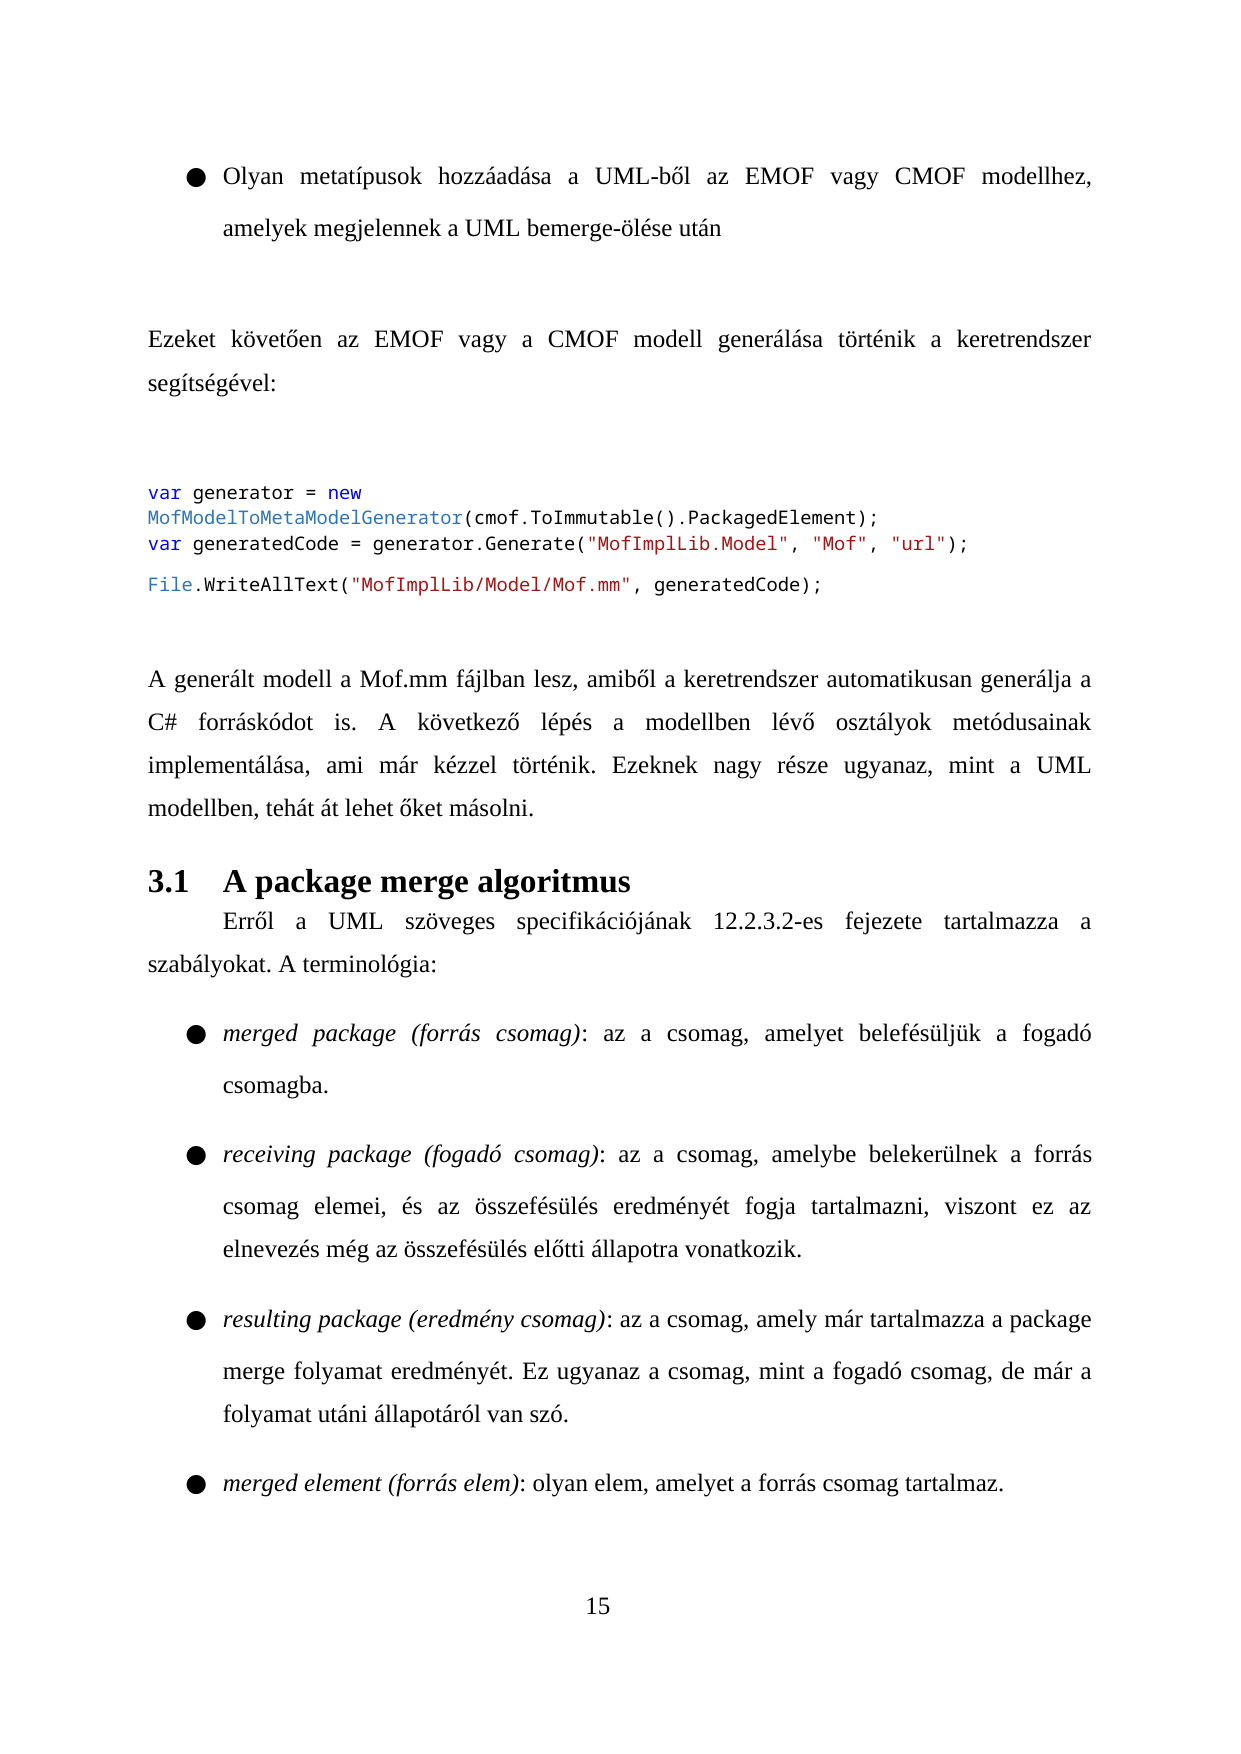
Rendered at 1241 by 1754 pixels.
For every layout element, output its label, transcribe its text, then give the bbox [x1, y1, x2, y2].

list resulting package (eredmény csomag): az a csomag, amely már tartalmazza a package merge folyamat eredményét. Ez ugyanaz a csomag, mint a fogadó csomag, de már a folyamat utáni állapotáról van szó. [185, 1290, 1092, 1428]
list Olyan metatípusok hozzáadása a UML-ből az EMOF vagy CMOF modellhez, amelyek megjelennek a UML bemerge-ölése után [185, 148, 1092, 242]
subtitle A package merge algoritmus [148, 861, 1092, 899]
list receiving package (fogadó csomag): az a csomag, amelybe belekerülnek a forrás csomag elemei, és az összefésülés eredményét fogja tartalmazni, viszont ez az elnevezés még az összefésülés előtti állapotra vonatkozik. [185, 1126, 1092, 1263]
text Erről a UML szöveges specifikációjának 12.2.3.2-es fejezete tartalmazza a szabályokat. A terminológia: [148, 906, 1092, 978]
list merged package (forrás csomag): az a csomag, amelyet belefésüljük a fogadó csomagba. [185, 1004, 1092, 1099]
list merged element (forrás elem): olyan elem, amelyet a forrás csomag tartalmaz. [185, 1454, 1092, 1506]
text var generatedCode = generator.Generate("MofImplLib.Model", "Mof", "url"); [148, 530, 1092, 556]
text var generator = new MofModelToMetaModelGenerator(cmof.ToImmutable().PackagedElement); [148, 479, 1092, 530]
text File.WriteAllText("MofImplLib/Model/Mof.mm", generatedCode); [148, 572, 1092, 597]
text A generált modell a Mof.mm fájlban lesz, amiből a keretrendszer automatikusan generálja a C# forráskódot is. A következő lépés a modellben lévő osztályok metódusainak implementálása, ami már kézzel történik. Ezeknek nagy része ugyanaz, mint a UML modellben, tehát át lehet őket másolni. [148, 664, 1092, 822]
text Ezeket követően az EMOF vagy a CMOF modell generálása történik a keretrendszer segítségével: [148, 324, 1092, 396]
